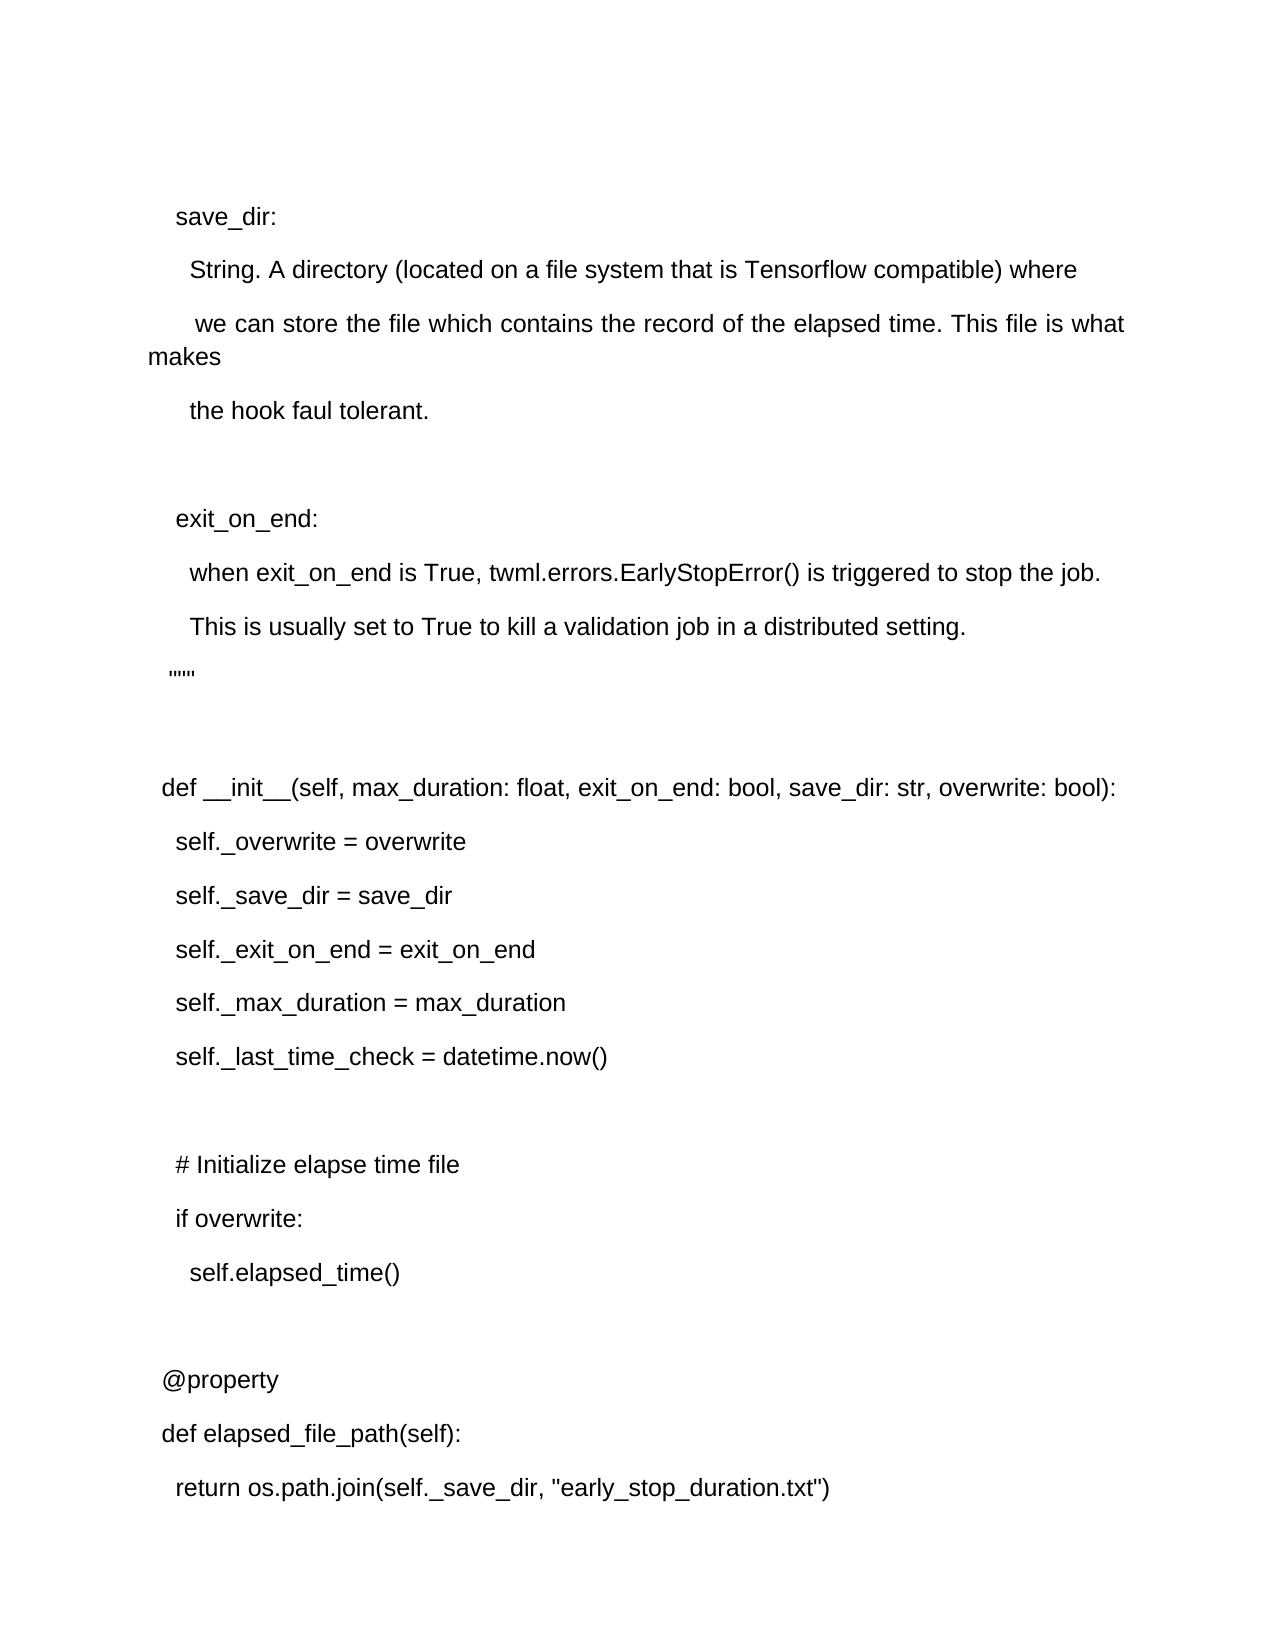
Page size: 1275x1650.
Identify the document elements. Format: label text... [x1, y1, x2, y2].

text # Initialize elapse time file [148, 1150, 1127, 1179]
text self._last_time_check = datetime.now() [148, 1042, 1127, 1071]
text we can store the file which contains the record of the elapsed time. This file is what makes [148, 309, 1127, 371]
text def __init__(self, max_duration: float, exit_on_end: bool, save_dir: str, overwrite: bool): [148, 773, 1127, 802]
text self._save_dir = save_dir [148, 881, 1127, 909]
text @property [148, 1365, 1127, 1394]
text exit_on_end: [148, 504, 1127, 532]
text when exit_on_end is True, twml.errors.EarlyStopError() is triggered to stop the job. [148, 558, 1127, 586]
text the hook faul tolerant. [148, 396, 1127, 425]
text self._exit_on_end = exit_on_end [148, 934, 1127, 963]
text save_dir: [148, 201, 1127, 230]
text String. A directory (located on a file system that is Tensorflow compatible) where [148, 255, 1127, 284]
text if overwrite: [148, 1204, 1127, 1233]
text This is usually set to True to kill a validation job in a distributed setting. [148, 611, 1127, 640]
text self._overwrite = overwrite [148, 827, 1127, 856]
text """ [148, 665, 1127, 694]
text return os.path.join(self._save_dir, "early_stop_duration.txt") [148, 1473, 1127, 1502]
text self._max_duration = max_duration [148, 988, 1127, 1017]
text self.elapsed_time() [148, 1258, 1127, 1286]
text def elapsed_file_path(self): [148, 1419, 1127, 1448]
